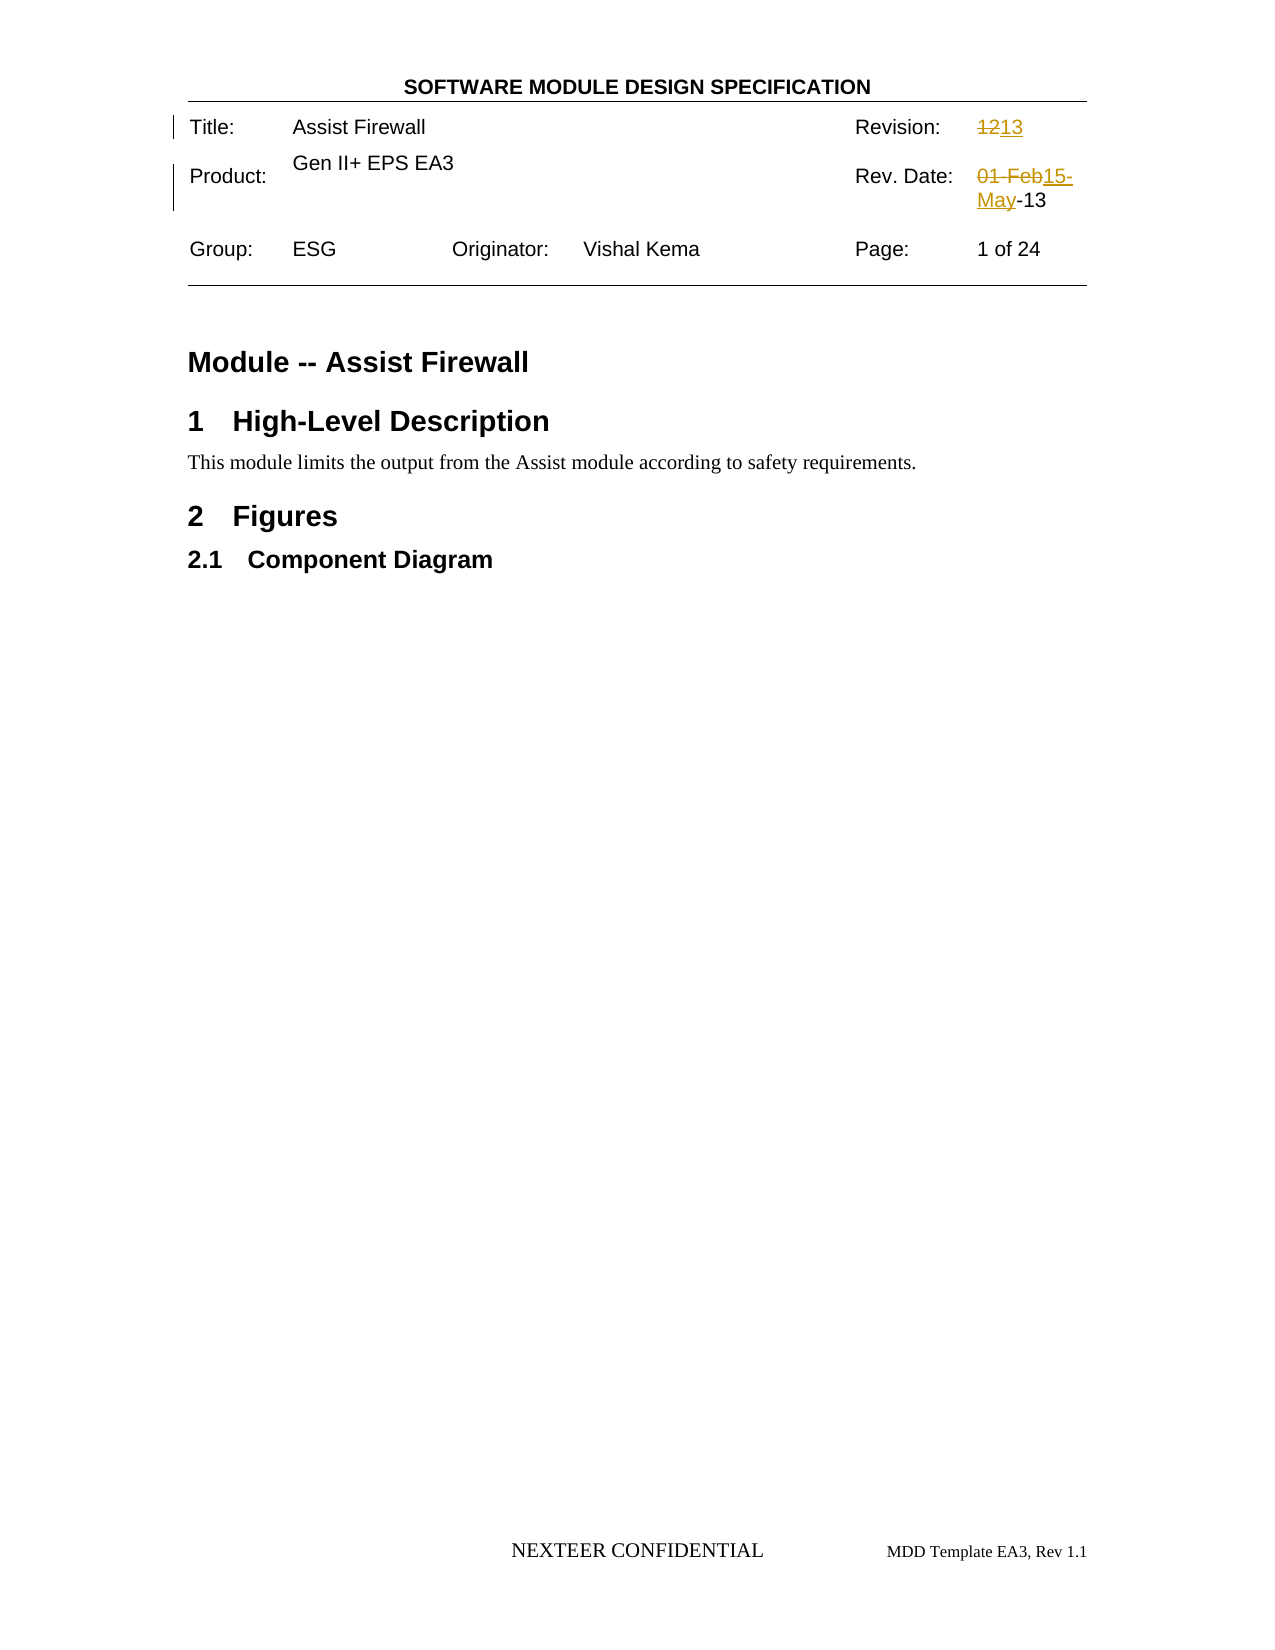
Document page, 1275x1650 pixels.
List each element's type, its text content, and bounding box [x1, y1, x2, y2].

subtitle Figures [187, 499, 1087, 532]
subtitle High-Level Description [187, 404, 1087, 437]
subtitle Component Diagram [187, 545, 1087, 574]
text This module limits the output from the Assist module according to safety requirements. [187, 450, 1087, 474]
subtitle Module -- [187, 345, 1087, 379]
